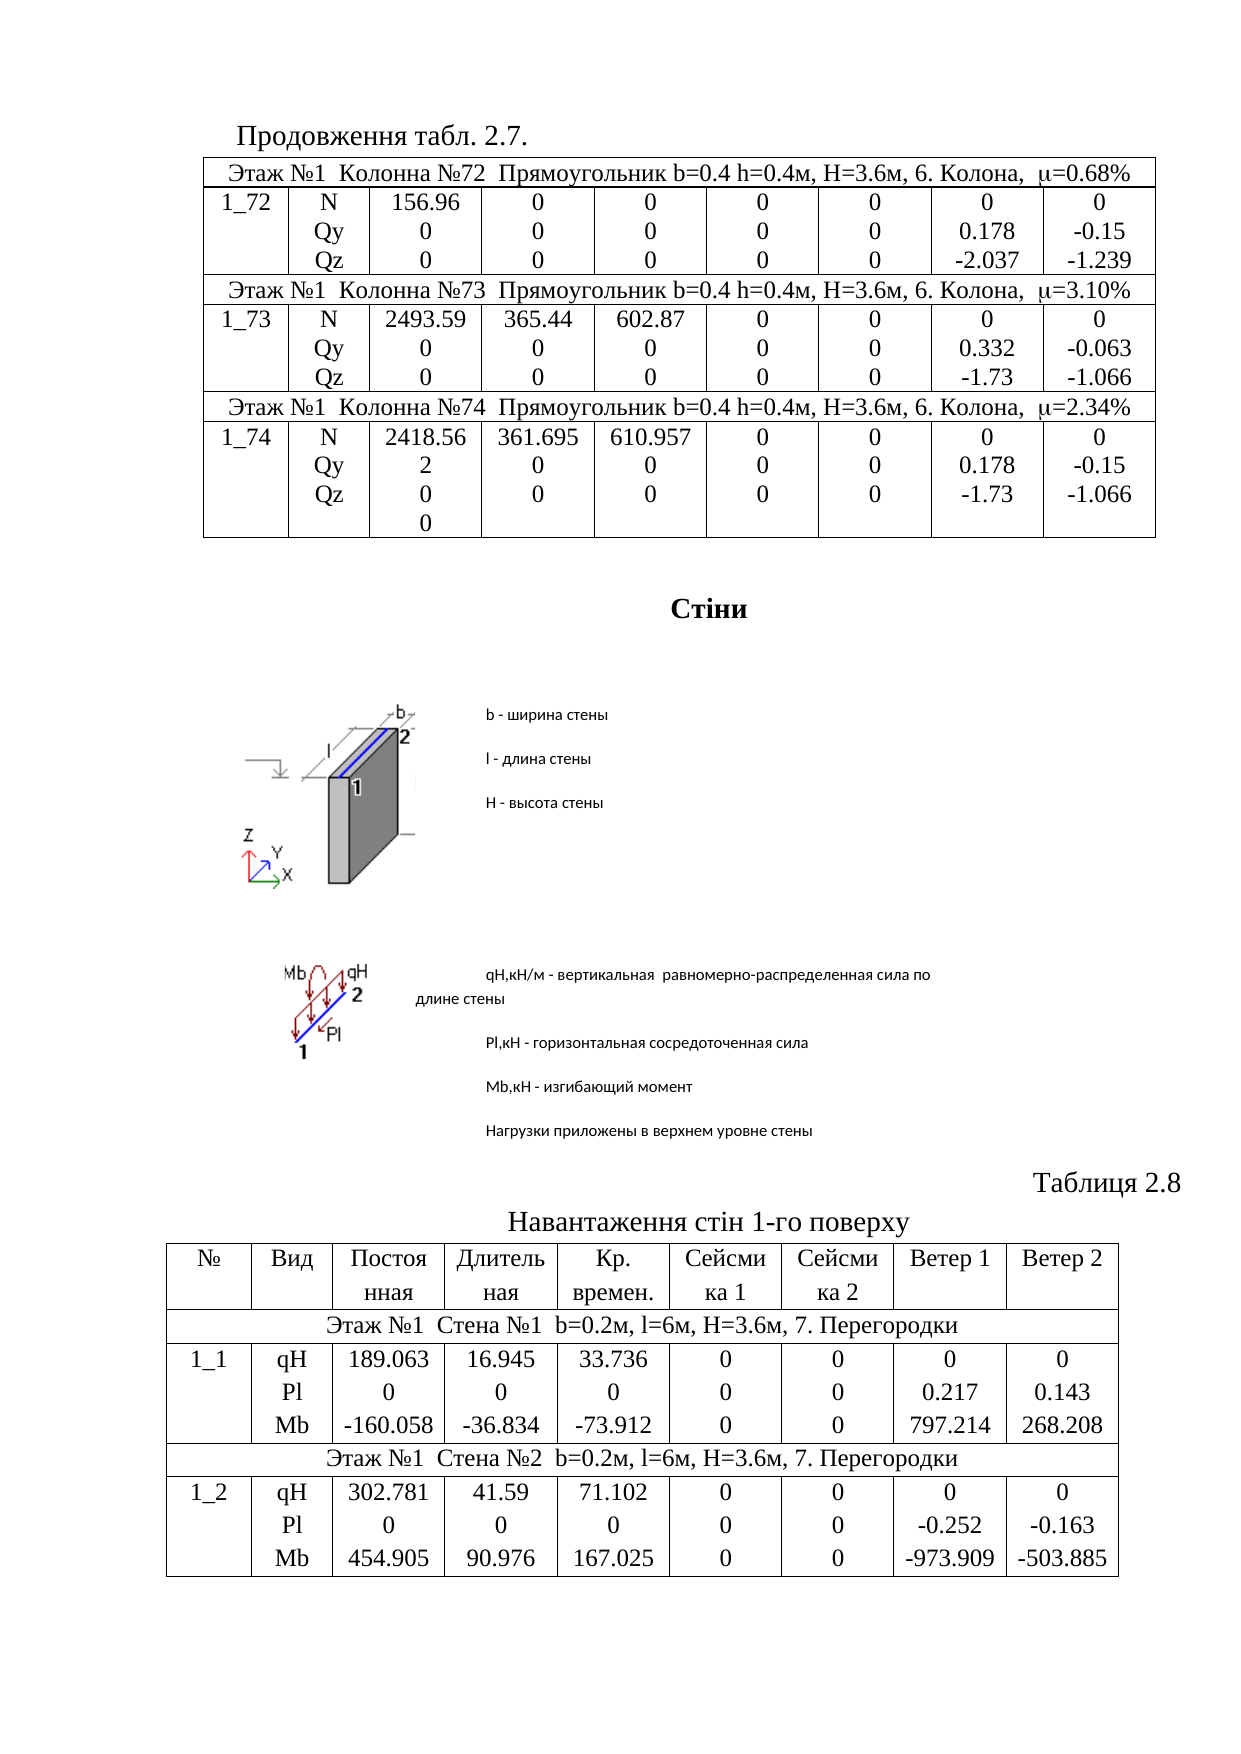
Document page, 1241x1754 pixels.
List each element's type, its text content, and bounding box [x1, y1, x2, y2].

table_cell 361.695 0 0 [482, 422, 594, 537]
table_cell Этаж №1 Колонна №73 Прямоугольник b=0.4 h=0.4м, H=3.6м, 6. Колона, =3.10% [204, 275, 1155, 303]
table_cell 0 0.143 268.208 [1007, 1344, 1118, 1442]
table_header b - ширина стены l - длина стены H - высота стены [415, 704, 939, 913]
table_cell 0 -0.15 -1.066 [1044, 422, 1155, 537]
table_cell 0 -0.163 -503.885 [1007, 1477, 1118, 1576]
table_header Этаж №1 Колонна №72 Прямоугольник b=0.4 h=0.4м, H=3.6м, 6. Колона, =0.68% [204, 158, 1155, 186]
text Навантаження стін 1-го поверху [177, 1204, 1181, 1237]
table_cell 0 0 0 [707, 188, 818, 274]
table_cell 0 0 0 [670, 1477, 781, 1576]
table_cell 0 0 0 [670, 1344, 781, 1442]
table_cell 0 0 0 [819, 305, 931, 391]
table_cell 33.736 0 -73.912 [558, 1344, 669, 1442]
table_header Кр. времен. [558, 1244, 669, 1309]
table_cell 2418.562 0 0 [370, 422, 481, 537]
table_cell 0 0 0 [819, 422, 931, 537]
table_cell 0 0.332 -1.73 [932, 305, 1043, 391]
table_cell N Qy Qz [289, 188, 369, 274]
table_cell 1_72 [204, 188, 288, 274]
table_cell 0 -0.063 -1.066 [1044, 305, 1155, 391]
table_cell 1_2 [167, 1477, 251, 1576]
text Стіни [177, 592, 1181, 625]
table_cell 1_73 [204, 305, 288, 391]
table_cell 0 0 0 [819, 188, 931, 274]
table_header Длительная [445, 1244, 557, 1309]
table_cell N Qy Qz [289, 422, 369, 537]
table_header Вид [252, 1244, 332, 1309]
table_cell 0 -0.252 -973.909 [894, 1477, 1006, 1576]
table_cell N Qy Qz [289, 305, 369, 391]
table_header Сейсмика 2 [782, 1244, 893, 1309]
table_cell 0 0 0 [782, 1344, 893, 1442]
table_cell 602.87 0 0 [595, 305, 706, 391]
table_header [177, 704, 415, 913]
table_cell Этаж №1 Стена №2 b=0.2м, l=6м, H=3.6м, 7. Перегородки [167, 1444, 1118, 1476]
table_cell 0 0 0 [782, 1477, 893, 1576]
table_header Ветер 2 [1007, 1244, 1118, 1309]
table_cell 0 0 0 [595, 188, 706, 274]
table_cell Этаж №1 Колонна №74 Прямоугольник b=0.4 h=0.4м, H=3.6м, 6. Колона, =2.34% [204, 392, 1155, 421]
table_cell 0 -0.15 -1.239 [1044, 188, 1155, 274]
table_cell 1_1 [167, 1344, 251, 1442]
table_header Сейсмика 1 [670, 1244, 781, 1309]
table_cell Этаж №1 Стена №1 b=0.2м, l=6м, H=3.6м, 7. Перегородки [167, 1310, 1118, 1343]
table_cell 189.063 0 -160.058 [333, 1344, 444, 1442]
table_header Ветер 1 [894, 1244, 1006, 1309]
table_cell qH Pl Mb [252, 1344, 332, 1442]
table_cell 0 0 0 [482, 188, 594, 274]
table_cell 1_74 [204, 422, 288, 537]
table_cell 0 0.178 -1.73 [932, 422, 1043, 537]
picture [284, 964, 367, 1059]
table_header № [167, 1244, 251, 1309]
table_cell 156.96 0 0 [370, 188, 481, 274]
text Таблиця 2.8 [177, 1165, 1181, 1199]
table_header Постоянная [333, 1244, 444, 1309]
table_cell 16.945 0 -36.834 [445, 1344, 557, 1442]
table_header qH,кН/м - вертикальная равномерно-распределенная сила по длине стены Pl,кН - горизонтальная сосредоточенная сила Mb,кН - изгибающий момент Нагрузки приложены в верхнем уровне стены [415, 965, 939, 1165]
table_cell 0 0.178 -2.037 [932, 188, 1043, 274]
table_header [177, 965, 415, 1165]
table_cell 302.781 0 454.905 [333, 1477, 444, 1576]
table_cell 365.44 0 0 [482, 305, 594, 391]
table_cell qH Pl Mb [252, 1477, 332, 1576]
table_cell 0 0 0 [707, 305, 818, 391]
table_cell 0 0 0 [707, 422, 818, 537]
table_cell 41.59 0 90.976 [445, 1477, 557, 1576]
table_cell 610.957 0 0 [595, 422, 706, 537]
picture [236, 703, 416, 889]
table_cell 0 0.217 797.214 [894, 1344, 1006, 1442]
table_cell 2493.59 0 0 [370, 305, 481, 391]
table_cell 71.102 0 167.025 [558, 1477, 669, 1576]
text Продовження табл. 2.7. [177, 118, 1181, 152]
